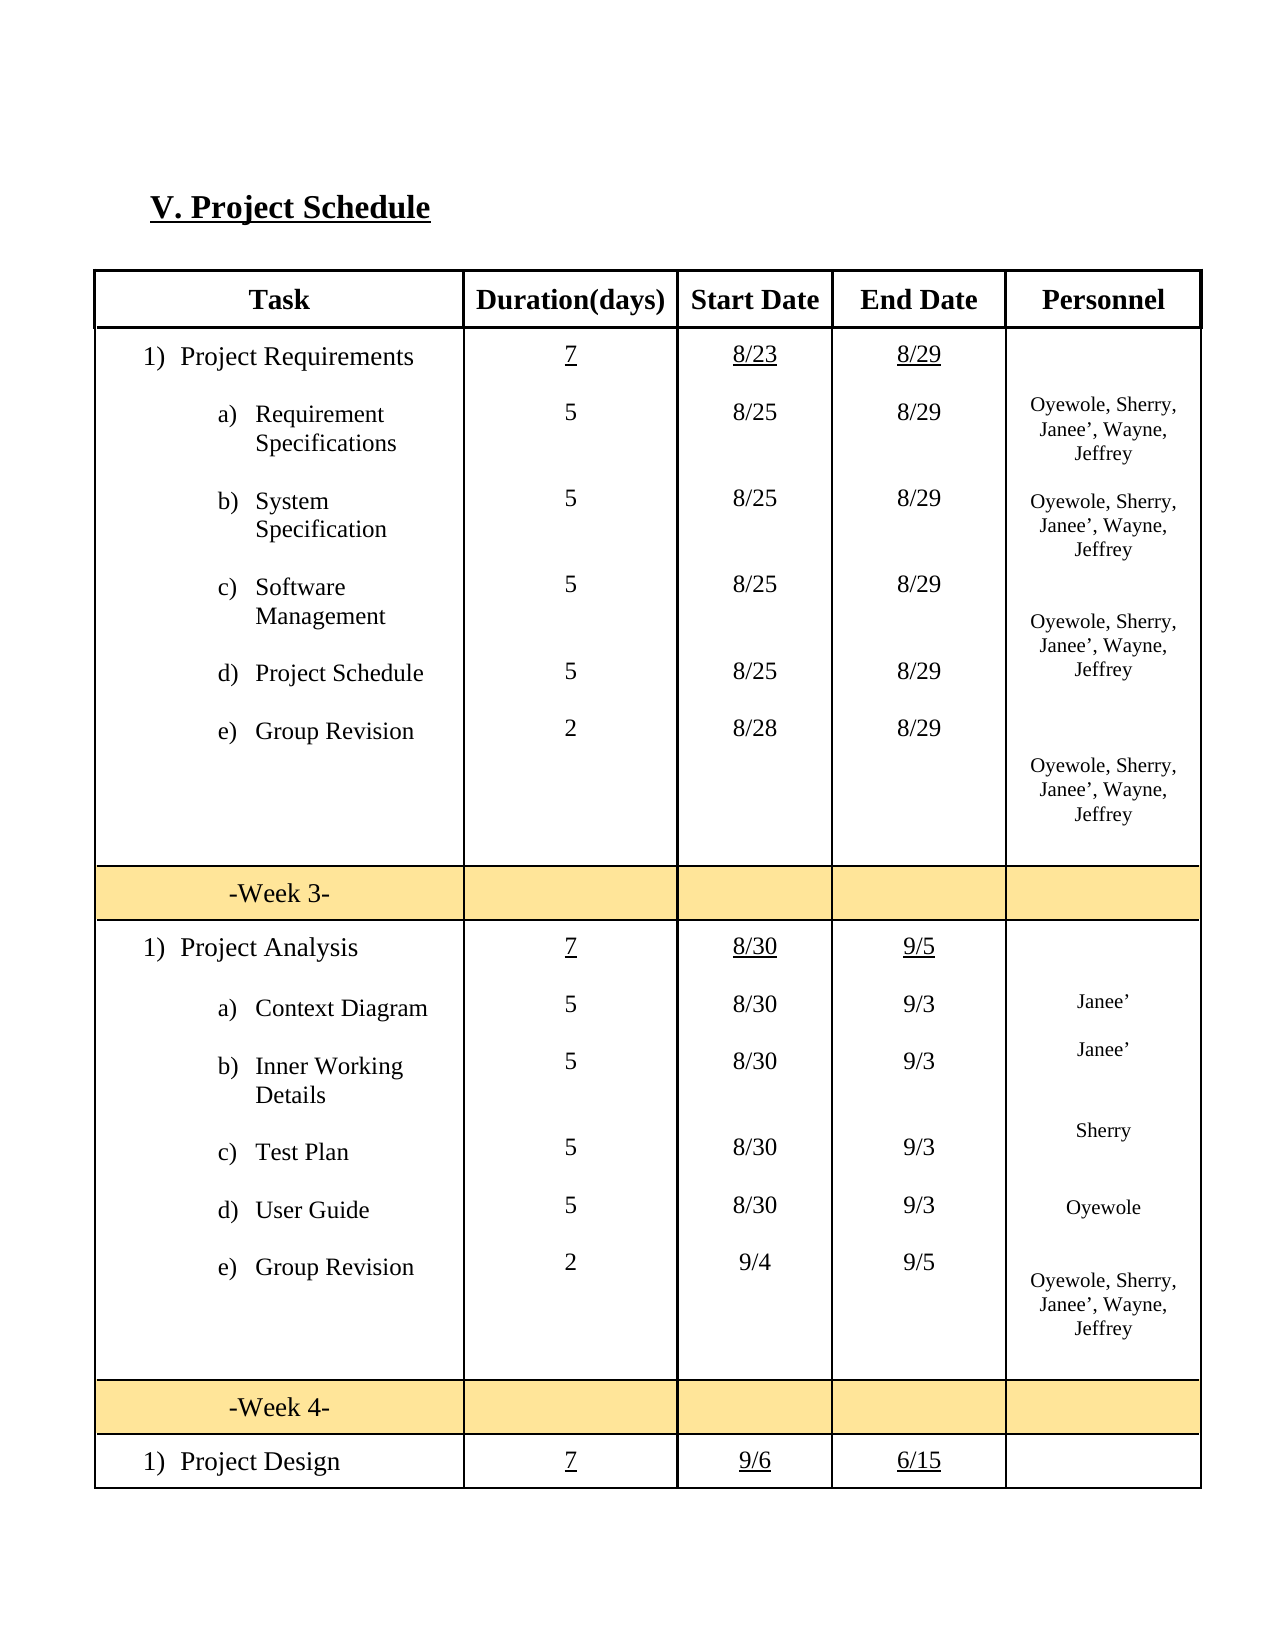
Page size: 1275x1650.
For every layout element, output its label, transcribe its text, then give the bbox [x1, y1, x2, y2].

table_cell 7 5 5 5 5 2 [465, 921, 676, 1379]
table_cell [833, 867, 1005, 919]
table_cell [679, 1435, 831, 1487]
table_header Personnel [1007, 272, 1199, 326]
table_cell Janee’ Janee’ Sherry Oyewole Oyewole, Sherry, Janee’, Wayne, Jeffrey [1007, 919, 1200, 1379]
table_cell [679, 867, 831, 919]
table_cell Oyewole, Sherry, Janee’, Wayne, Jeffrey Oyewole, Sherry, Janee’, Wayne, Jeffrey Oyewole, Sherry, Janee’, Wayne, Jeffrey Oyewole, Sherry, Janee’, Wayne, Jeffrey [1007, 329, 1200, 865]
table_cell [679, 1381, 831, 1433]
table_cell 8/23 8/25 8/25 8/25 8/25 8/28 [679, 329, 831, 865]
table_cell 8/30 8/30 8/30 8/30 8/30 9/4 [679, 921, 831, 1379]
table_header Task [96, 272, 462, 326]
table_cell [833, 1435, 1005, 1487]
table_header Duration(days) [465, 272, 676, 326]
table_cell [1007, 1433, 1200, 1487]
table_cell [1007, 865, 1200, 919]
table_cell Project Requirements Requirement Specifications System Specification Software Management Project Schedule Group Revision [96, 327, 463, 865]
table_cell [833, 1381, 1005, 1433]
table_cell [465, 1381, 676, 1433]
table_cell 9/5 9/3 9/3 9/3 9/3 9/5 [833, 921, 1005, 1379]
table_cell 7 5 5 5 5 2 [465, 329, 676, 865]
table_cell Project Analysis Context Diagram Inner Working Details Test Plan User Guide Group Revision [96, 920, 463, 1379]
table_cell [465, 867, 676, 919]
table_header Start Date [679, 272, 831, 326]
table_header End Date [834, 272, 1004, 326]
subtitle V. Project Schedule [150, 187, 1125, 226]
table_cell 8/29 8/29 8/29 8/29 8/29 8/29 [833, 329, 1005, 865]
table_cell 7 5 5 5 5 2 [465, 1435, 676, 1487]
table_cell -Week 3- [96, 866, 463, 919]
table_cell -Week 4- [96, 1380, 463, 1433]
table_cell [96, 1434, 463, 1487]
table_cell [1007, 1379, 1200, 1433]
